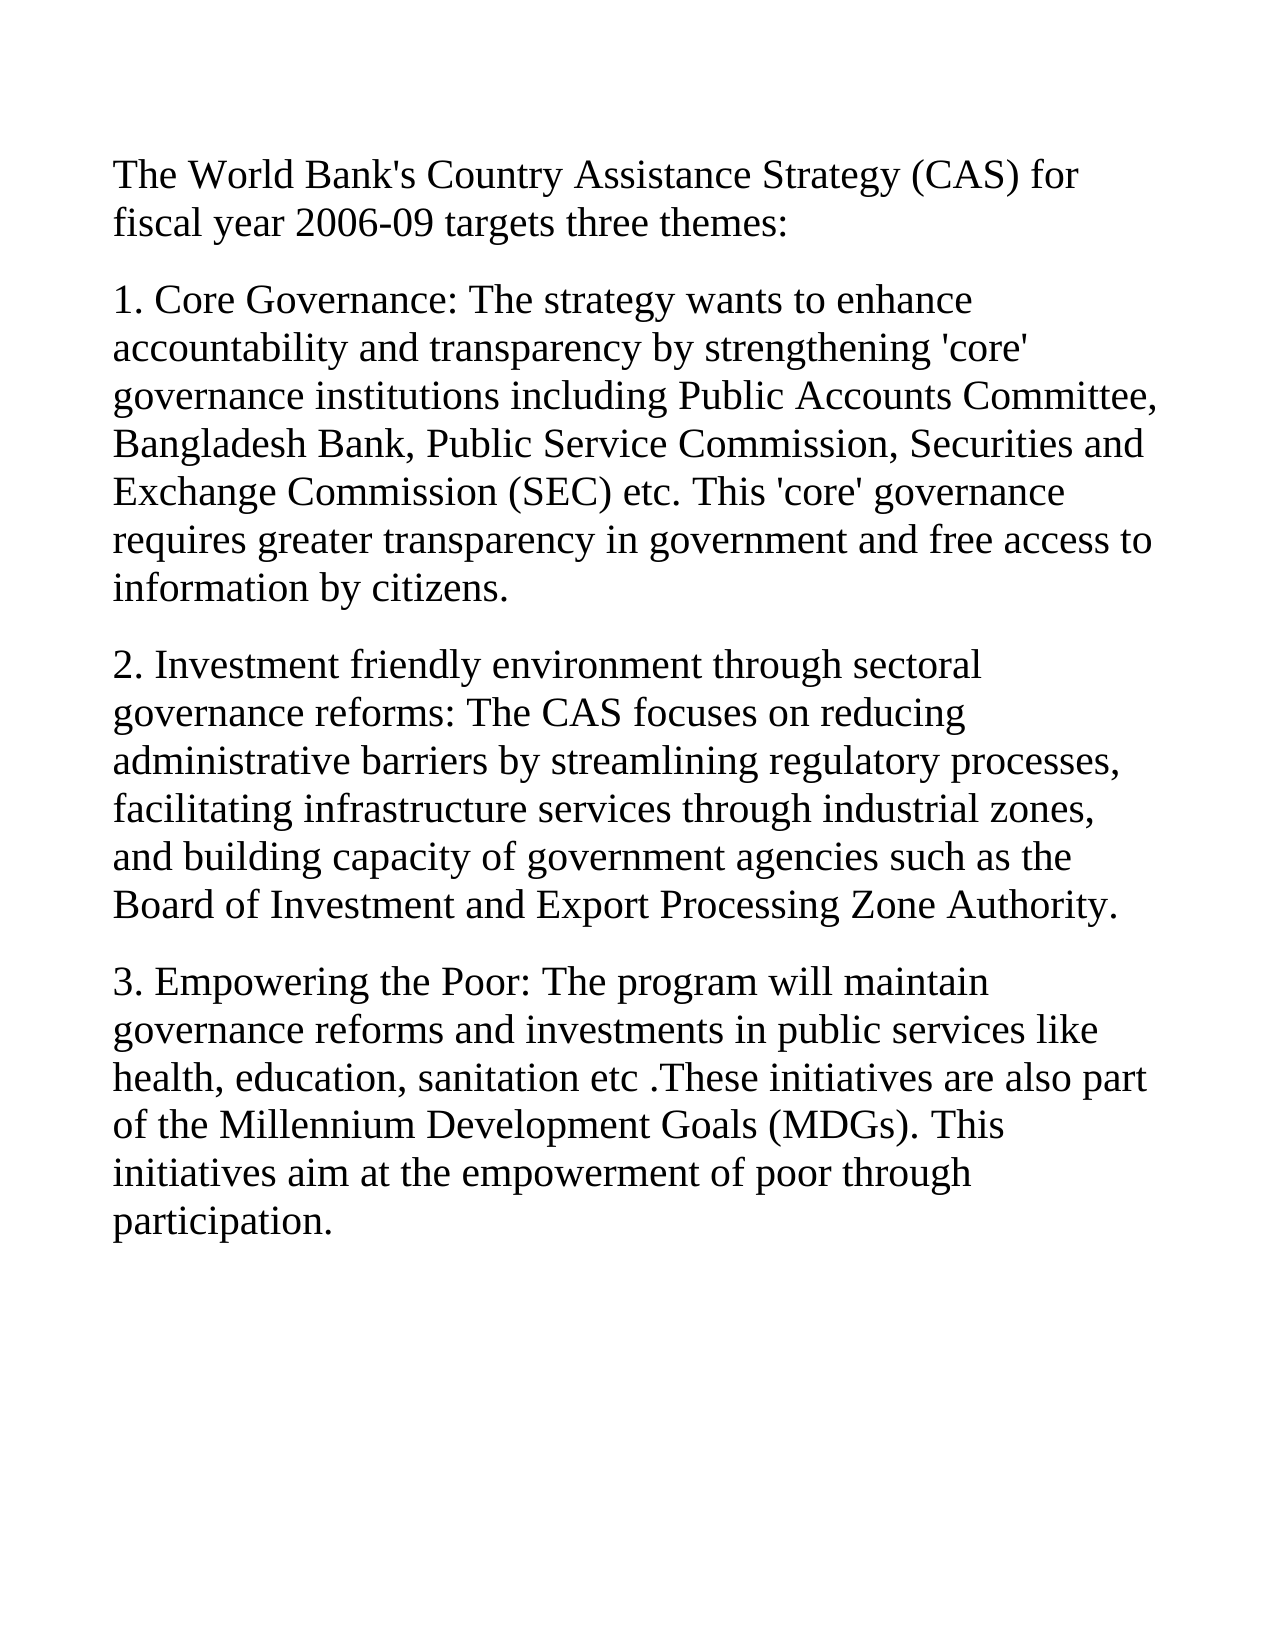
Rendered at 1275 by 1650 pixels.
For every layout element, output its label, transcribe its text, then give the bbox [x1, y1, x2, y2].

text The World Bank's Country Assistance Strategy (CAS) for fiscal year 2006-09 targets three themes: [112, 150, 1162, 246]
text 1. Core Governance: The strategy wants to enhance accountability and transparency by strengthening 'core' governance institutions including Public Accounts Committee, Bangladesh Bank, Public Service Commission, Securities and Exchange Commission (SEC) etc. This 'core' governance requires greater transparency in government and free access to information by citizens. [112, 275, 1162, 610]
text 2. Investment friendly environment through sectoral governance reforms: The CAS focuses on reducing administrative barriers by streamlining regulatory processes, facilitating infrastructure services through industrial zones, and building capacity of government agencies such as the Board of Investment and Export Processing Zone Authority. [112, 639, 1162, 927]
text 3. Empowering the Poor: The program will maintain governance reforms and investments in public services like health, education, sanitation etc .These initiatives are also part of the Millennium Development Goals (MDGs). This initiatives aim at the empowerment of poor through participation. [112, 956, 1162, 1244]
